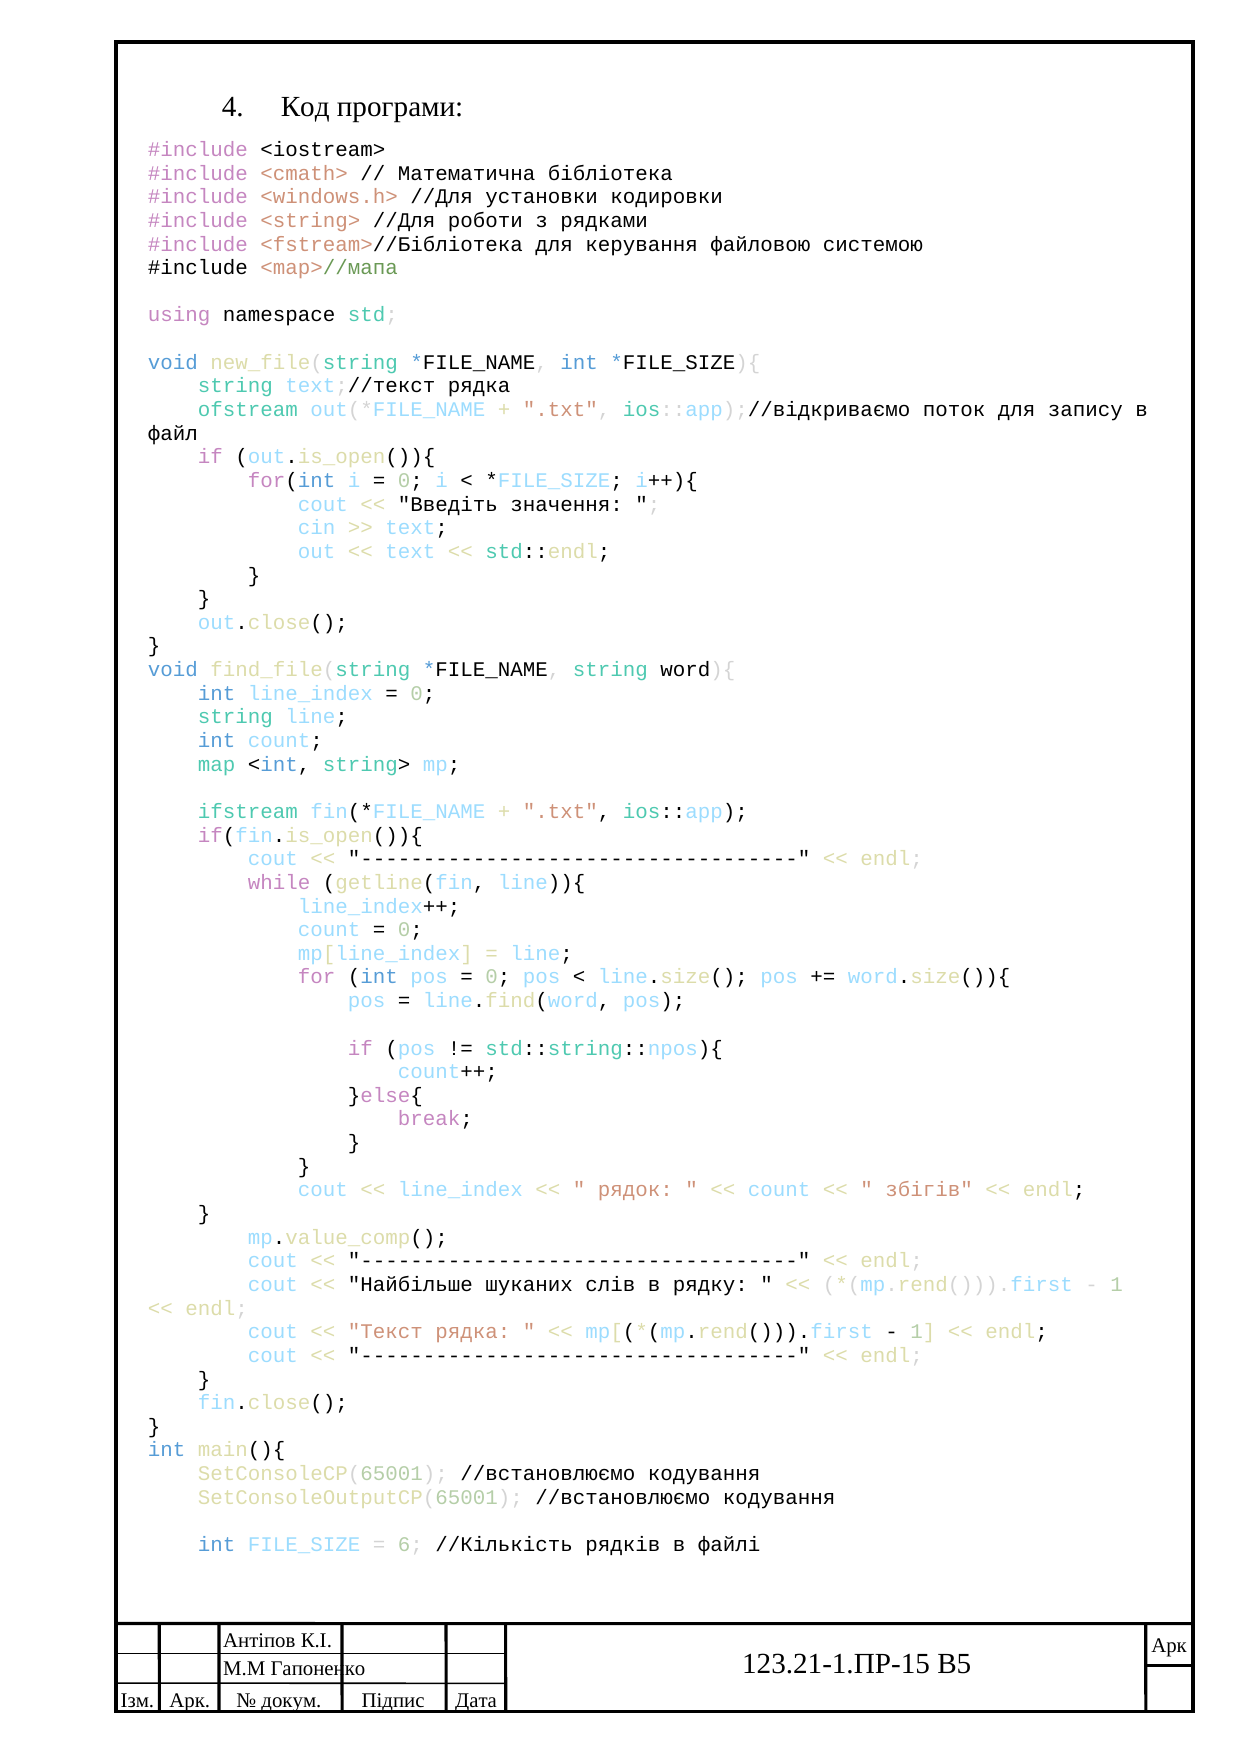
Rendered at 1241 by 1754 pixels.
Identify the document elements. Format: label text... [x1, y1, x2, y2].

text #include <windows.h> //Для установки кодировки [148, 186, 1152, 210]
text break; [148, 1108, 1152, 1132]
text SetConsoleOutputCP(65001); //встановлюємо кодування [148, 1487, 1152, 1510]
text int line_index = 0; [148, 683, 1152, 706]
text for (int pos = 0; pos < line.size(); pos += word.size()){ [148, 967, 1152, 990]
text void new_file(string *FILE_NAME, int *FILE_SIZE){ [148, 352, 1152, 375]
text int FILE_SIZE = 6; //Кількість рядків в файлі [148, 1534, 1152, 1558]
text } [148, 636, 1152, 659]
text cin >> text; [148, 517, 1152, 541]
text }else{ [148, 1085, 1152, 1108]
text cout << "-----------------------------------" << endl; [148, 848, 1152, 872]
text if (out.is_open()){ [148, 446, 1152, 470]
text } [148, 1156, 1152, 1179]
list Код програми: [148, 89, 1152, 122]
text } [148, 1416, 1152, 1439]
text string text;//текст рядка [148, 375, 1152, 399]
text } [148, 1368, 1152, 1392]
text mp[line_index] = line; [148, 943, 1152, 967]
text using namespace std; [148, 304, 1152, 328]
text fin.close(); [148, 1392, 1152, 1416]
text } [148, 564, 1152, 588]
text cout << "-----------------------------------" << endl; [148, 1250, 1152, 1274]
text count = 0; [148, 919, 1152, 943]
text out << text << std::endl; [148, 541, 1152, 564]
text cout << "Текст рядка: " << mp[(*(mp.rend())).first - 1] << endl; [148, 1321, 1152, 1345]
text string line; [148, 706, 1152, 730]
text ifstream fin(*FILE_NAME + ".txt", ios::app); [148, 801, 1152, 825]
text cout << "Введіть значення: "; [148, 494, 1152, 517]
text cout << "-----------------------------------" << endl; [148, 1345, 1152, 1368]
text int count; [148, 730, 1152, 754]
text while (getline(fin, line)){ [148, 872, 1152, 896]
text SetConsoleCP(65001); //встановлюємо кодування [148, 1463, 1152, 1487]
text #include <fstream>//Бібліотека для керування файловою системою [148, 233, 1152, 257]
text for(int i = 0; i < *FILE_SIZE; i++){ [148, 470, 1152, 494]
text cout << line_index << " рядок: " << count << " збігів" << endl; [148, 1179, 1152, 1203]
text #include <string> //Для роботи з рядками [148, 210, 1152, 233]
text if (pos != std::string::npos){ [148, 1037, 1152, 1061]
text ofstream out(*FILE_NAME + ".txt", ios::app);//відкриваємо поток для запису в файл [148, 399, 1152, 446]
text if(fin.is_open()){ [148, 825, 1152, 848]
text out.close(); [148, 612, 1152, 636]
text count++; [148, 1061, 1152, 1085]
text } [148, 1132, 1152, 1156]
text pos = line.find(word, pos); [148, 990, 1152, 1014]
text line_index++; [148, 896, 1152, 919]
text mp.value_comp(); [148, 1227, 1152, 1250]
text } [148, 1203, 1152, 1227]
text } [148, 588, 1152, 612]
text #include <cmath> // Математична бібліотека [148, 163, 1152, 186]
text void find_file(string *FILE_NAME, string word){ [148, 659, 1152, 683]
text #include <iostream> [148, 139, 1152, 163]
text int main(){ [148, 1439, 1152, 1463]
text #include <map>//мапа [148, 257, 1152, 281]
text cout << "Найбільше шуканих слів в рядку: " << (*(mp.rend())).first - 1 << endl; [148, 1274, 1152, 1321]
text map <int, string> mp; [148, 754, 1152, 777]
